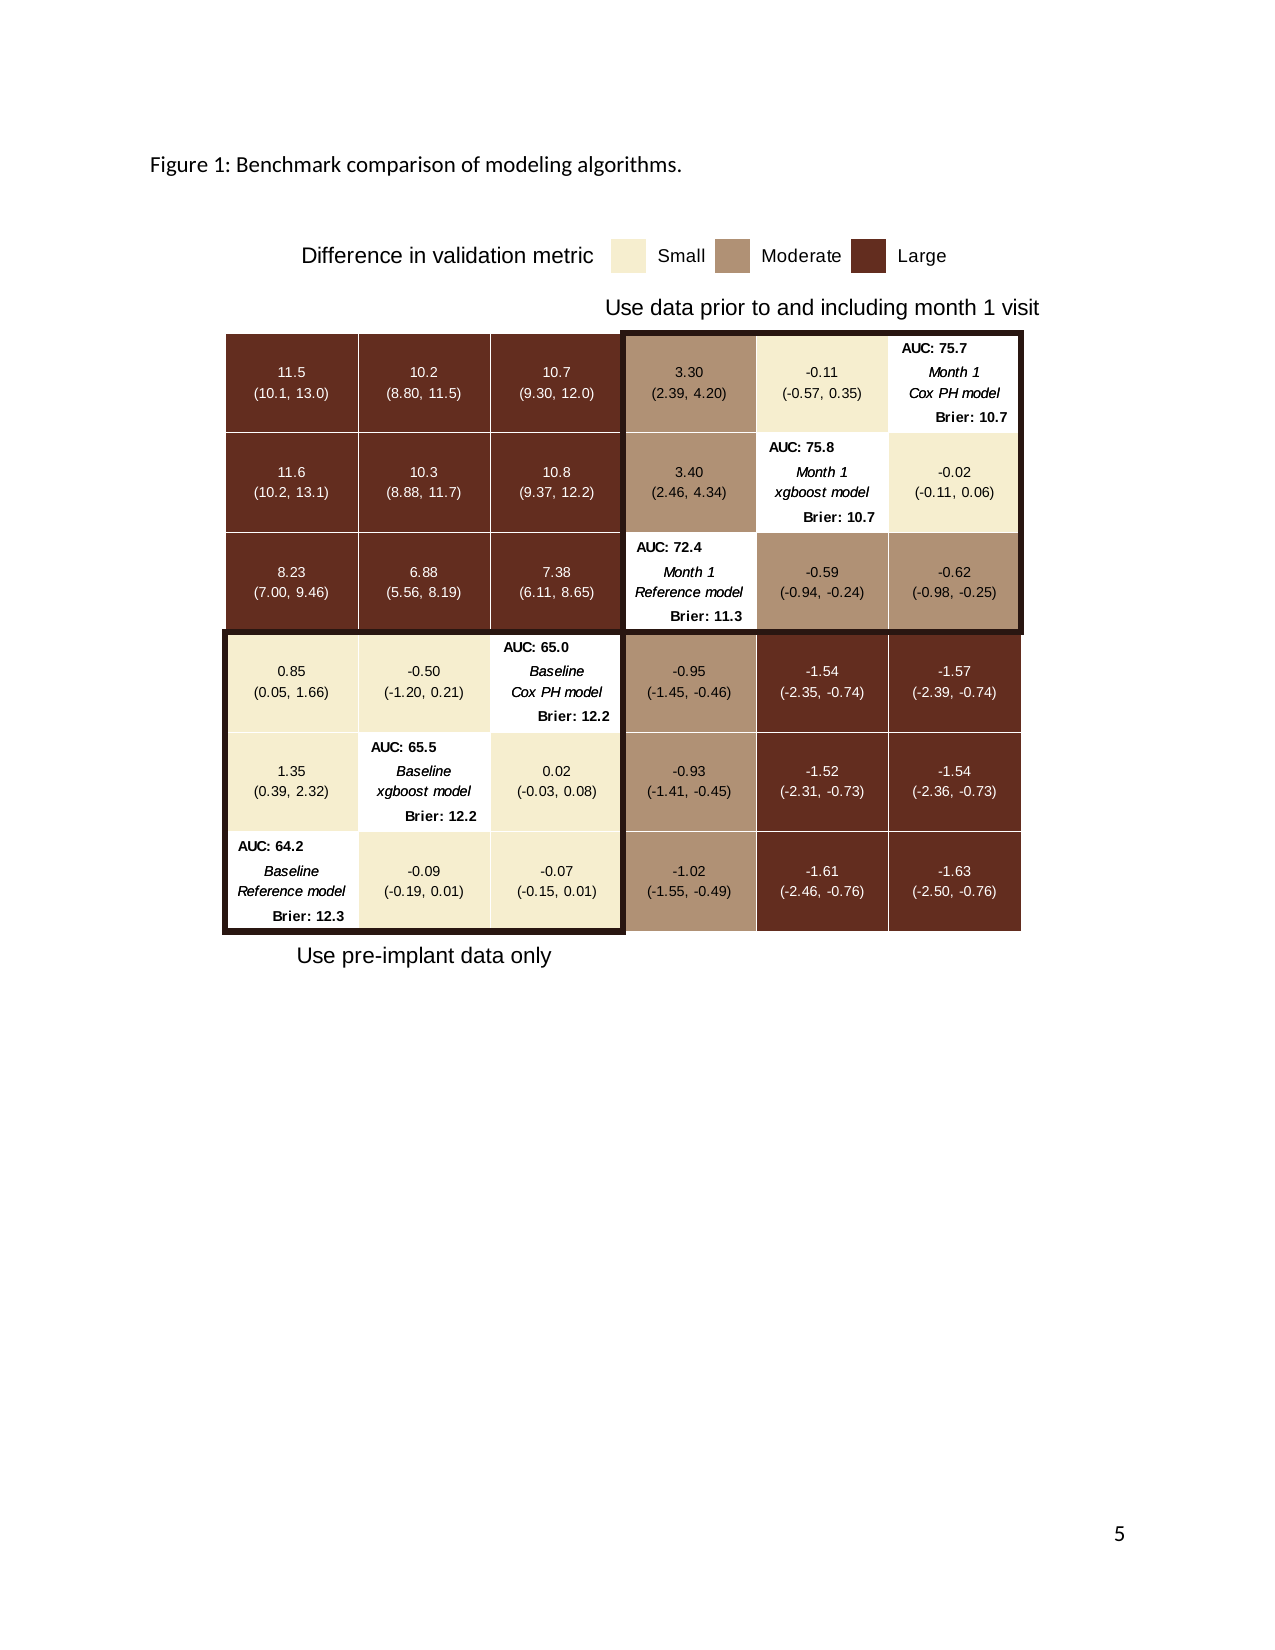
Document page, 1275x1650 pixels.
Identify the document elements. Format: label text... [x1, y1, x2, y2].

text Figure 1: Benchmark comparison of modeling algorithms. [150, 150, 1125, 178]
